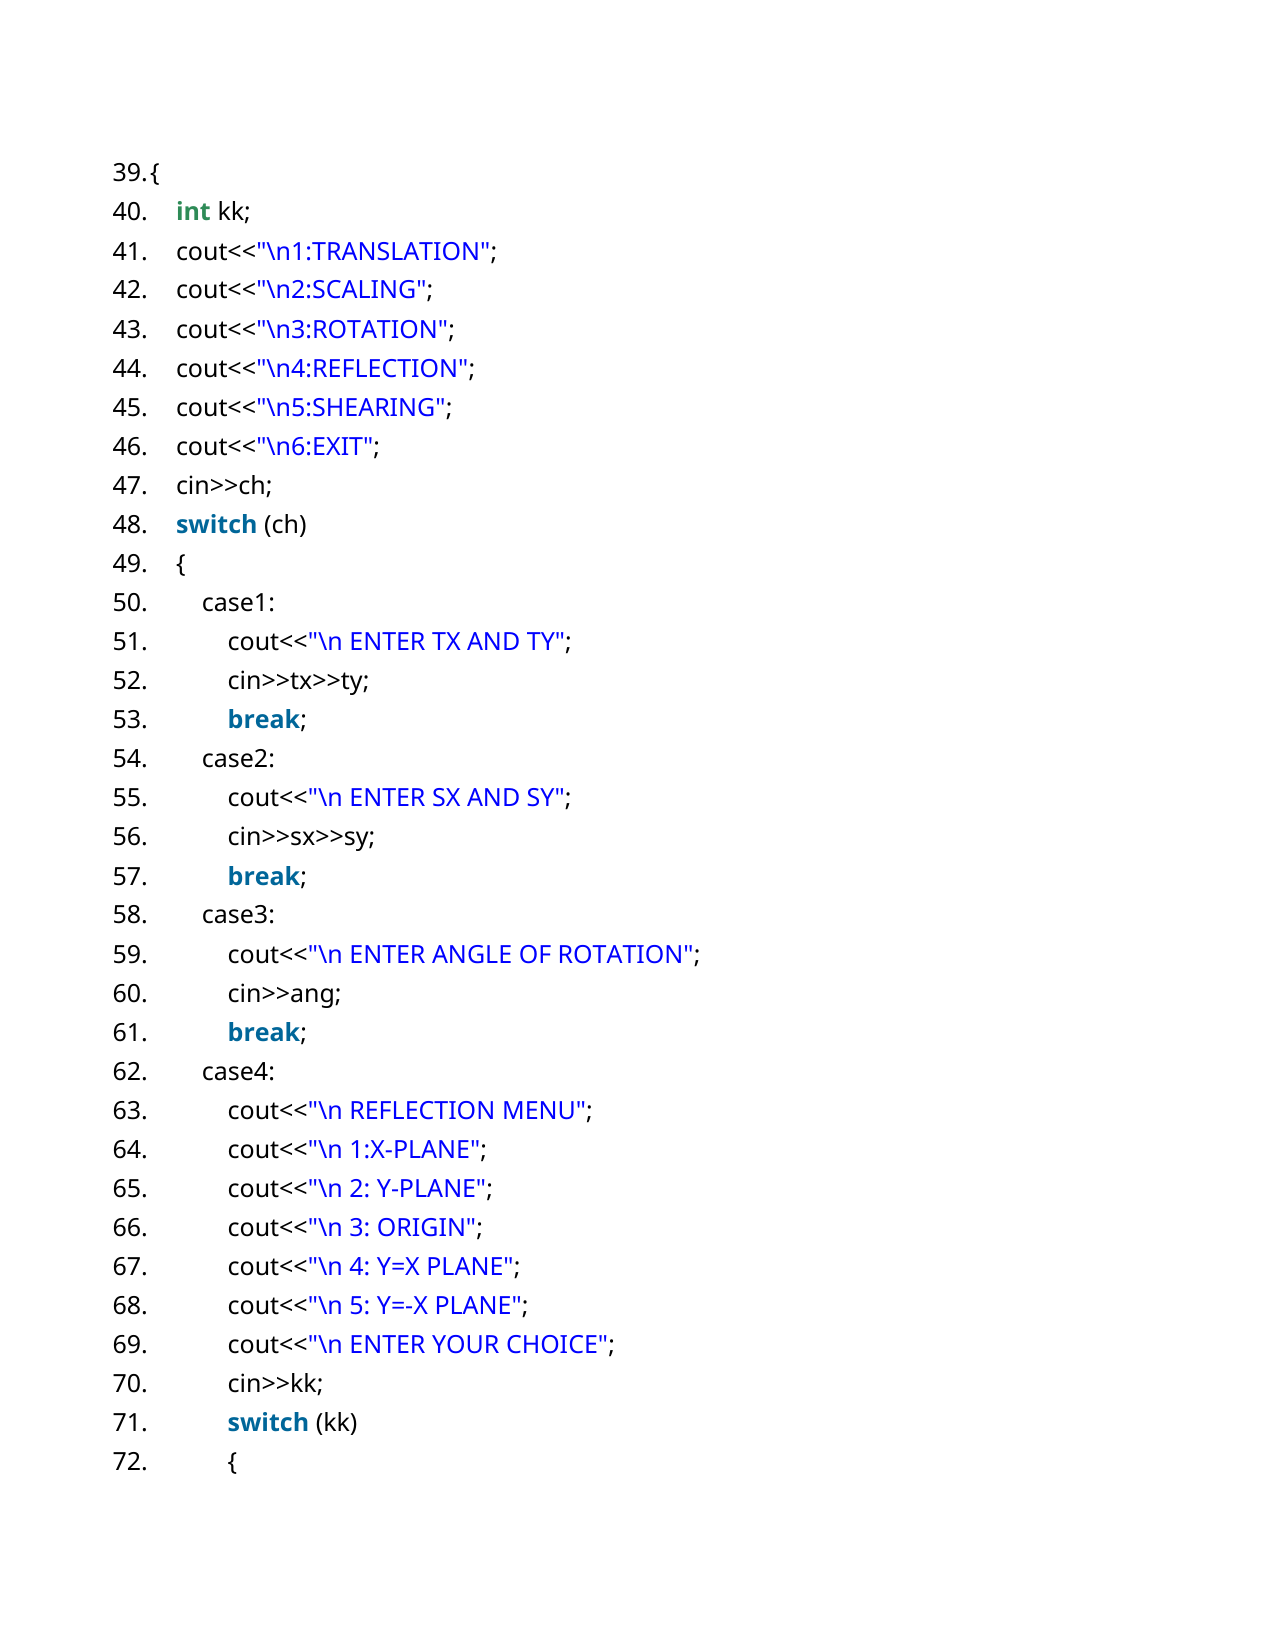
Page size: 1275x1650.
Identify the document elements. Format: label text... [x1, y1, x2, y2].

list cout<<"\n 5: Y=-X PLANE"; [112, 1283, 1125, 1322]
list cout<<"\n5:SHEARING"; [112, 384, 1125, 423]
list int kk; [112, 189, 1125, 228]
list { [112, 541, 1125, 580]
list cout<<"\n2:SCALING"; [112, 267, 1125, 306]
list cout<<"\n ENTER ANGLE OF ROTATION"; [112, 931, 1125, 970]
list cout<<"\n 1:X-PLANE"; [112, 1127, 1125, 1166]
list switch (kk) [112, 1400, 1125, 1439]
list cout<<"\n REFLECTION MENU"; [112, 1087, 1125, 1127]
list case1: [112, 580, 1125, 619]
list cin>>kk; [112, 1361, 1125, 1400]
list case2: [112, 736, 1125, 775]
list break; [112, 853, 1125, 892]
list cout<<"\n6:EXIT"; [112, 423, 1125, 462]
list cout<<"\n 3: ORIGIN"; [112, 1205, 1125, 1244]
list break; [112, 1009, 1125, 1048]
list switch (ch) [112, 502, 1125, 541]
list cout<<"\n ENTER YOUR CHOICE"; [112, 1322, 1125, 1361]
list break; [112, 697, 1125, 736]
list { [112, 1439, 1125, 1478]
list case3: [112, 892, 1125, 931]
list cout<<"\n ENTER TX AND TY"; [112, 619, 1125, 658]
list cout<<"\n1:TRANSLATION"; [112, 228, 1125, 267]
list cout<<"\n 2: Y-PLANE"; [112, 1166, 1125, 1205]
list cout<<"\n3:ROTATION"; [112, 306, 1125, 345]
list cin>>sx>>sy; [112, 814, 1125, 853]
list cout<<"\n 4: Y=X PLANE"; [112, 1244, 1125, 1283]
list cout<<"\n4:REFLECTION"; [112, 345, 1125, 384]
list { [112, 150, 1125, 189]
list cin>>tx>>ty; [112, 658, 1125, 697]
list case4: [112, 1048, 1125, 1087]
list cin>>ang; [112, 970, 1125, 1009]
list cin>>ch; [112, 462, 1125, 502]
list cout<<"\n ENTER SX AND SY"; [112, 775, 1125, 814]
